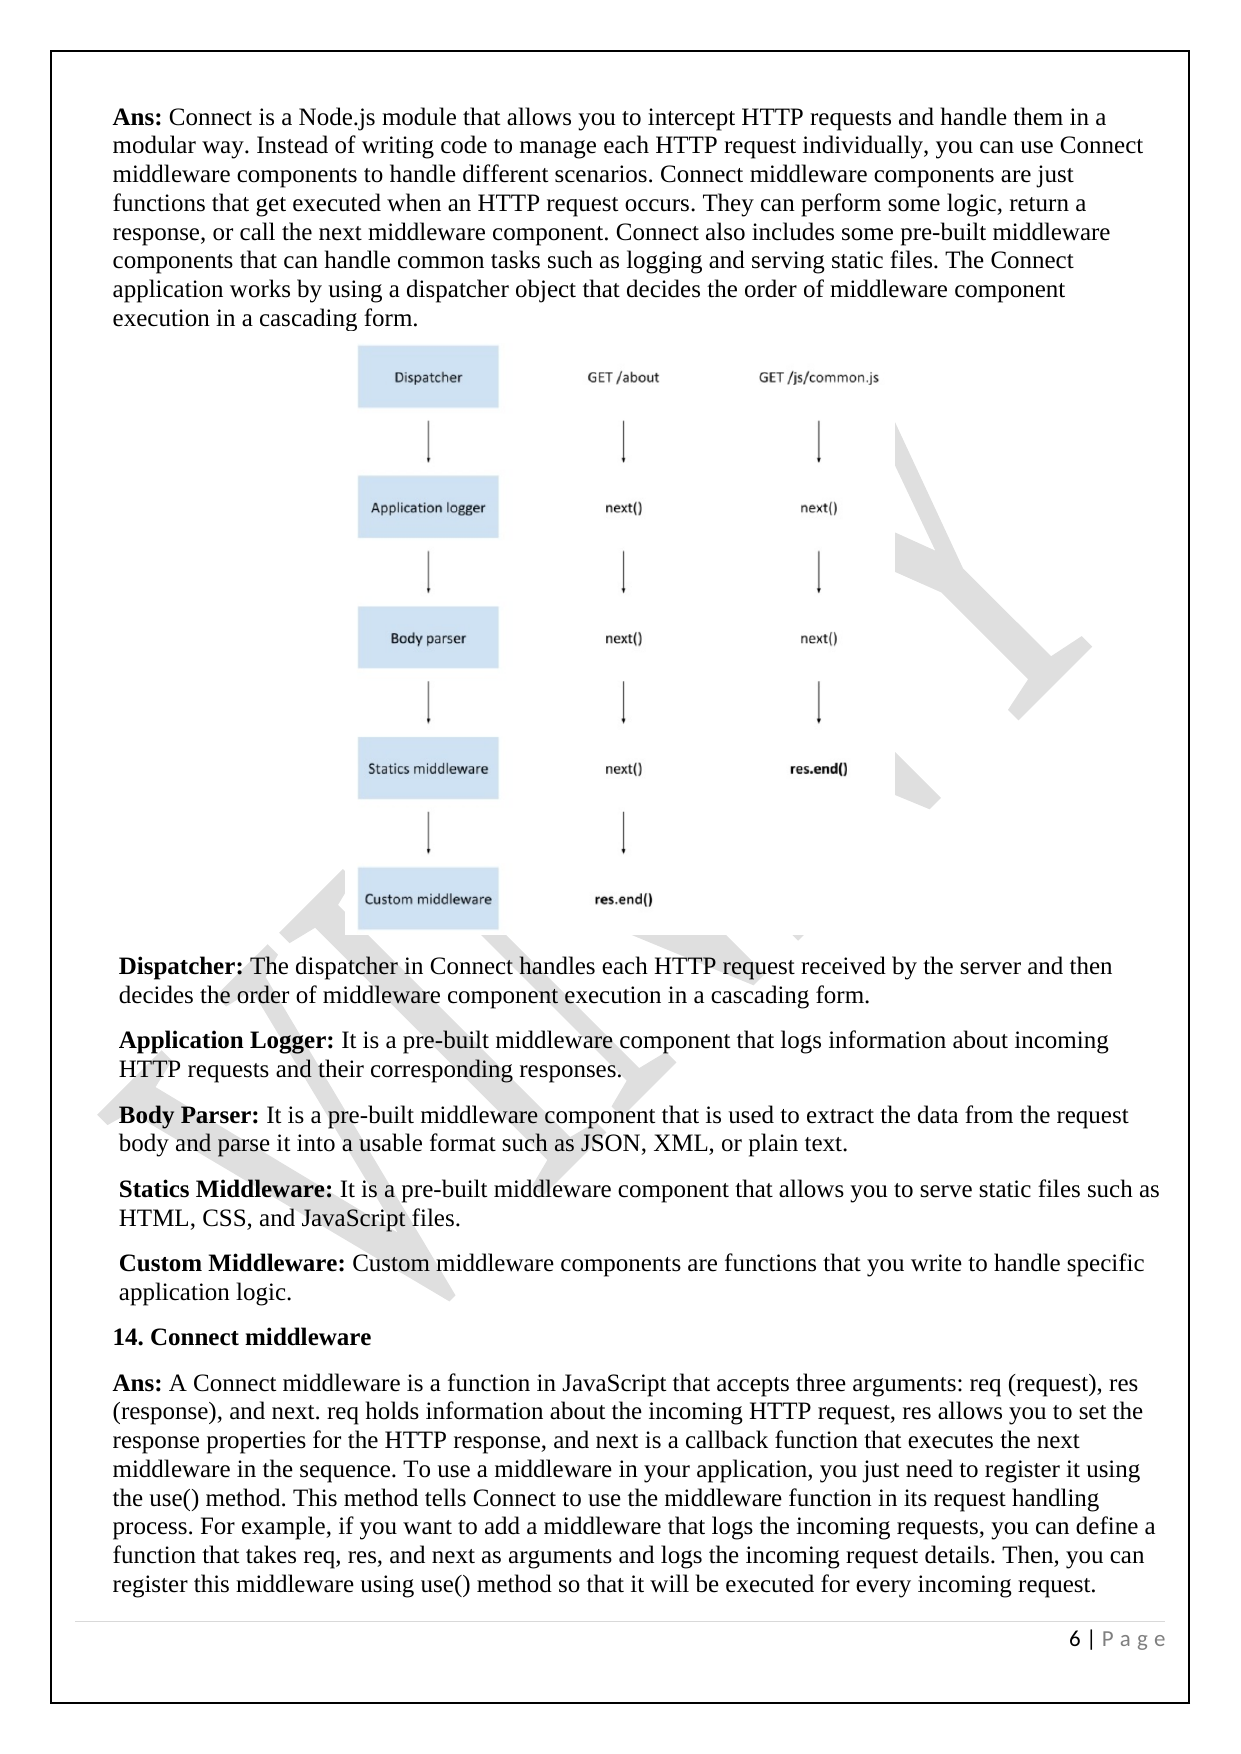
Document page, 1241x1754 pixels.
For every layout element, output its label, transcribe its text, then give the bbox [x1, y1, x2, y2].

text Ans: A Connect middleware is a function in JavaScript that accepts three arguments: req (request), res (response), and next. req holds information about the incoming HTTP request, res allows you to set the response properties for the HTTP response, and next is a callback function that executes the next middleware in the sequence. To use a middleware in your application, you just need to register it using the use() method. This method tells Connect to use the middleware function in its request handling process. For example, if you want to add a middleware that logs the incoming requests, you can define a function that takes req, res, and next as arguments and logs the incoming request details. Then, you can register this middleware using use() method so that it will be executed for every incoming request. [112, 1368, 1165, 1598]
text Application Logger: It is a pre-built middleware component that logs information about incoming HTTP requests and their corresponding responses. [119, 1026, 1165, 1083]
text Statics Middleware: It is a pre-built middleware component that allows you to serve static files such as HTML, CSS, and JavaScript files. [119, 1174, 1165, 1231]
list Connect middleware [112, 1322, 1165, 1351]
text Custom Middleware: Custom middleware components are functions that you write to handle specific application logic. [119, 1248, 1165, 1306]
picture [345, 331, 895, 935]
text Ans: Connect is a Node.js module that allows you to intercept HTTP requests and handle them in a modular way. Instead of writing code to manage each HTTP request individually, you can use Connect middleware components to handle different scenarios. Connect middleware components are just functions that get executed when an HTTP request occurs. They can perform some logic, return a response, or call the next middleware component. Connect also includes some pre-built middleware components that can handle common tasks such as logging and serving static files. The Connect application works by using a dispatcher object that decides the order of middleware component execution in a cascading form. [112, 102, 1165, 332]
text Body Parser: It is a pre-built middleware component that is used to extract the data from the request body and parse it into a usable format such as JSON, XML, or plain text. [119, 1100, 1165, 1157]
text Dispatcher: The dispatcher in Connect handles each HTTP request received by the server and then decides the order of middleware component execution in a cascading form. [119, 951, 1165, 1009]
